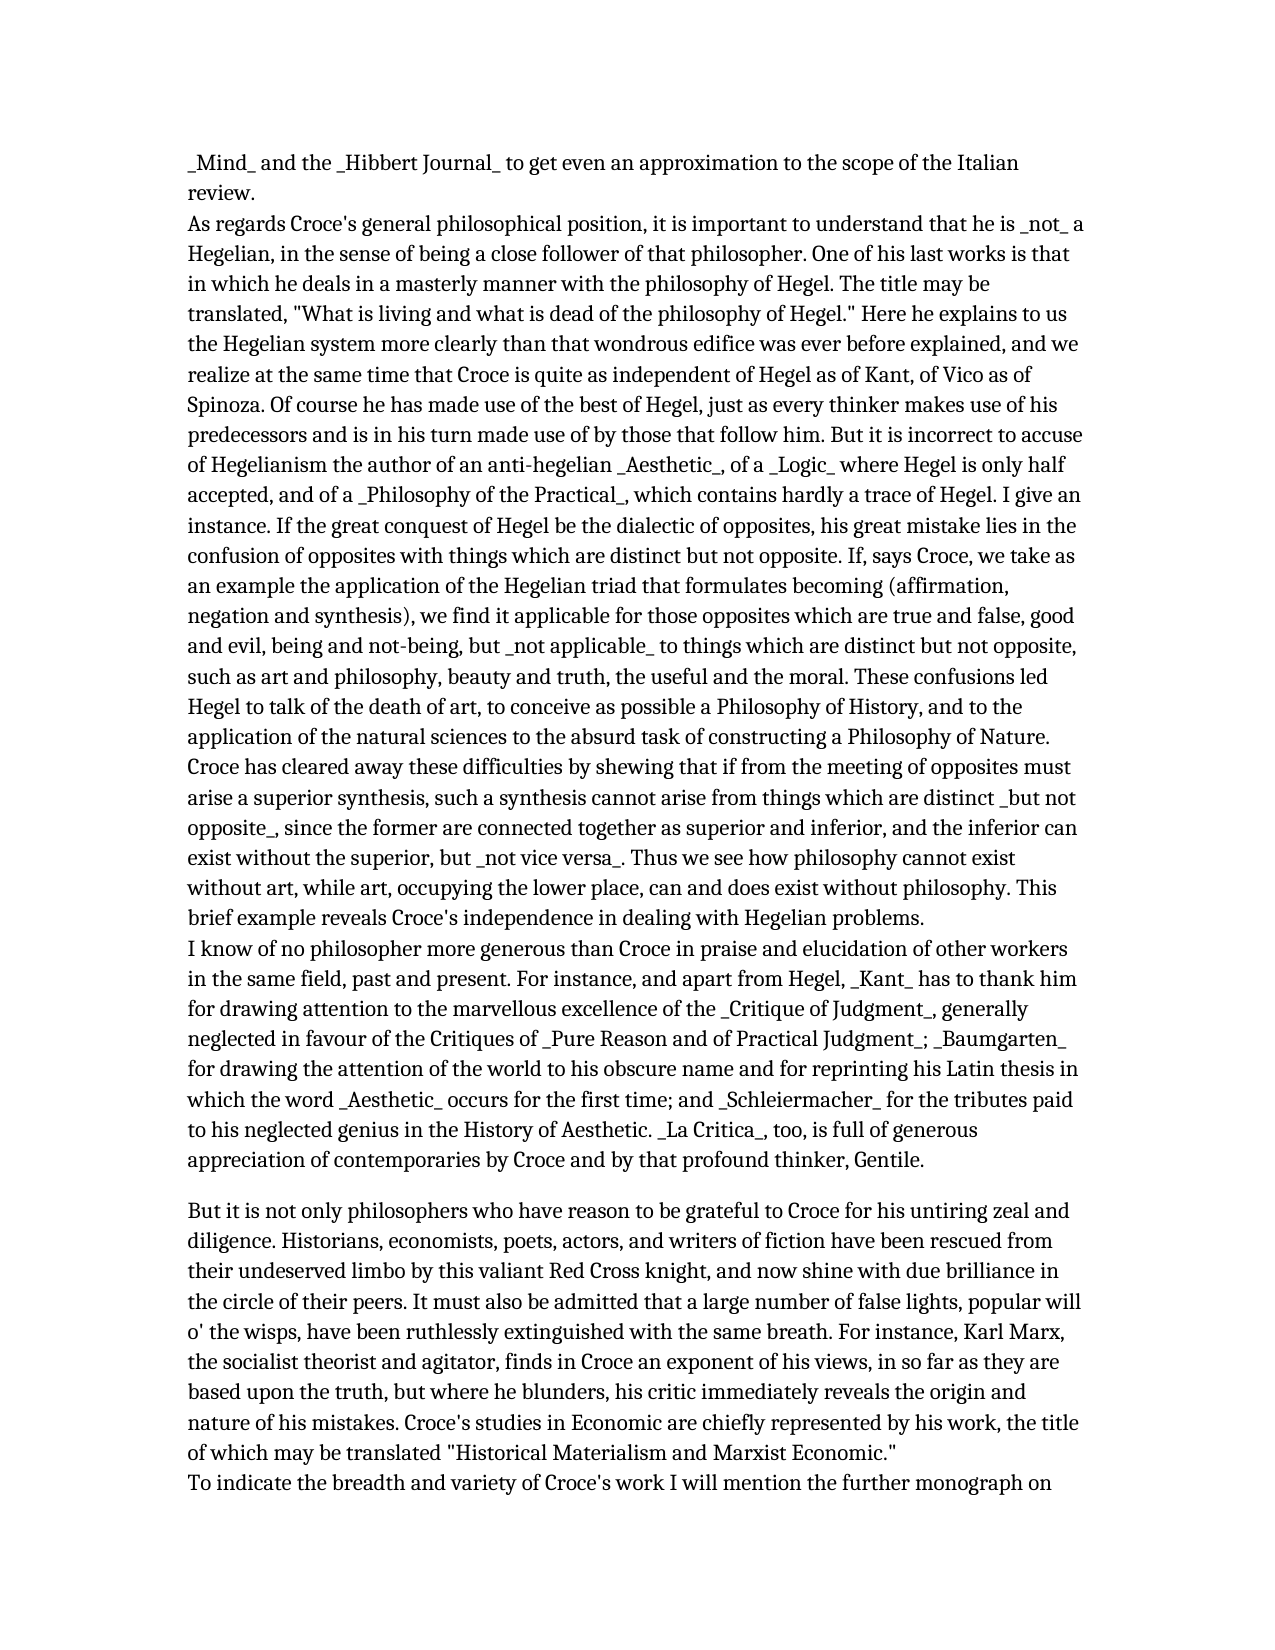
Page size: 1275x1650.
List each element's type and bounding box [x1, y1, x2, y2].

text [187, 1198, 1087, 1496]
text [187, 150, 1087, 1173]
